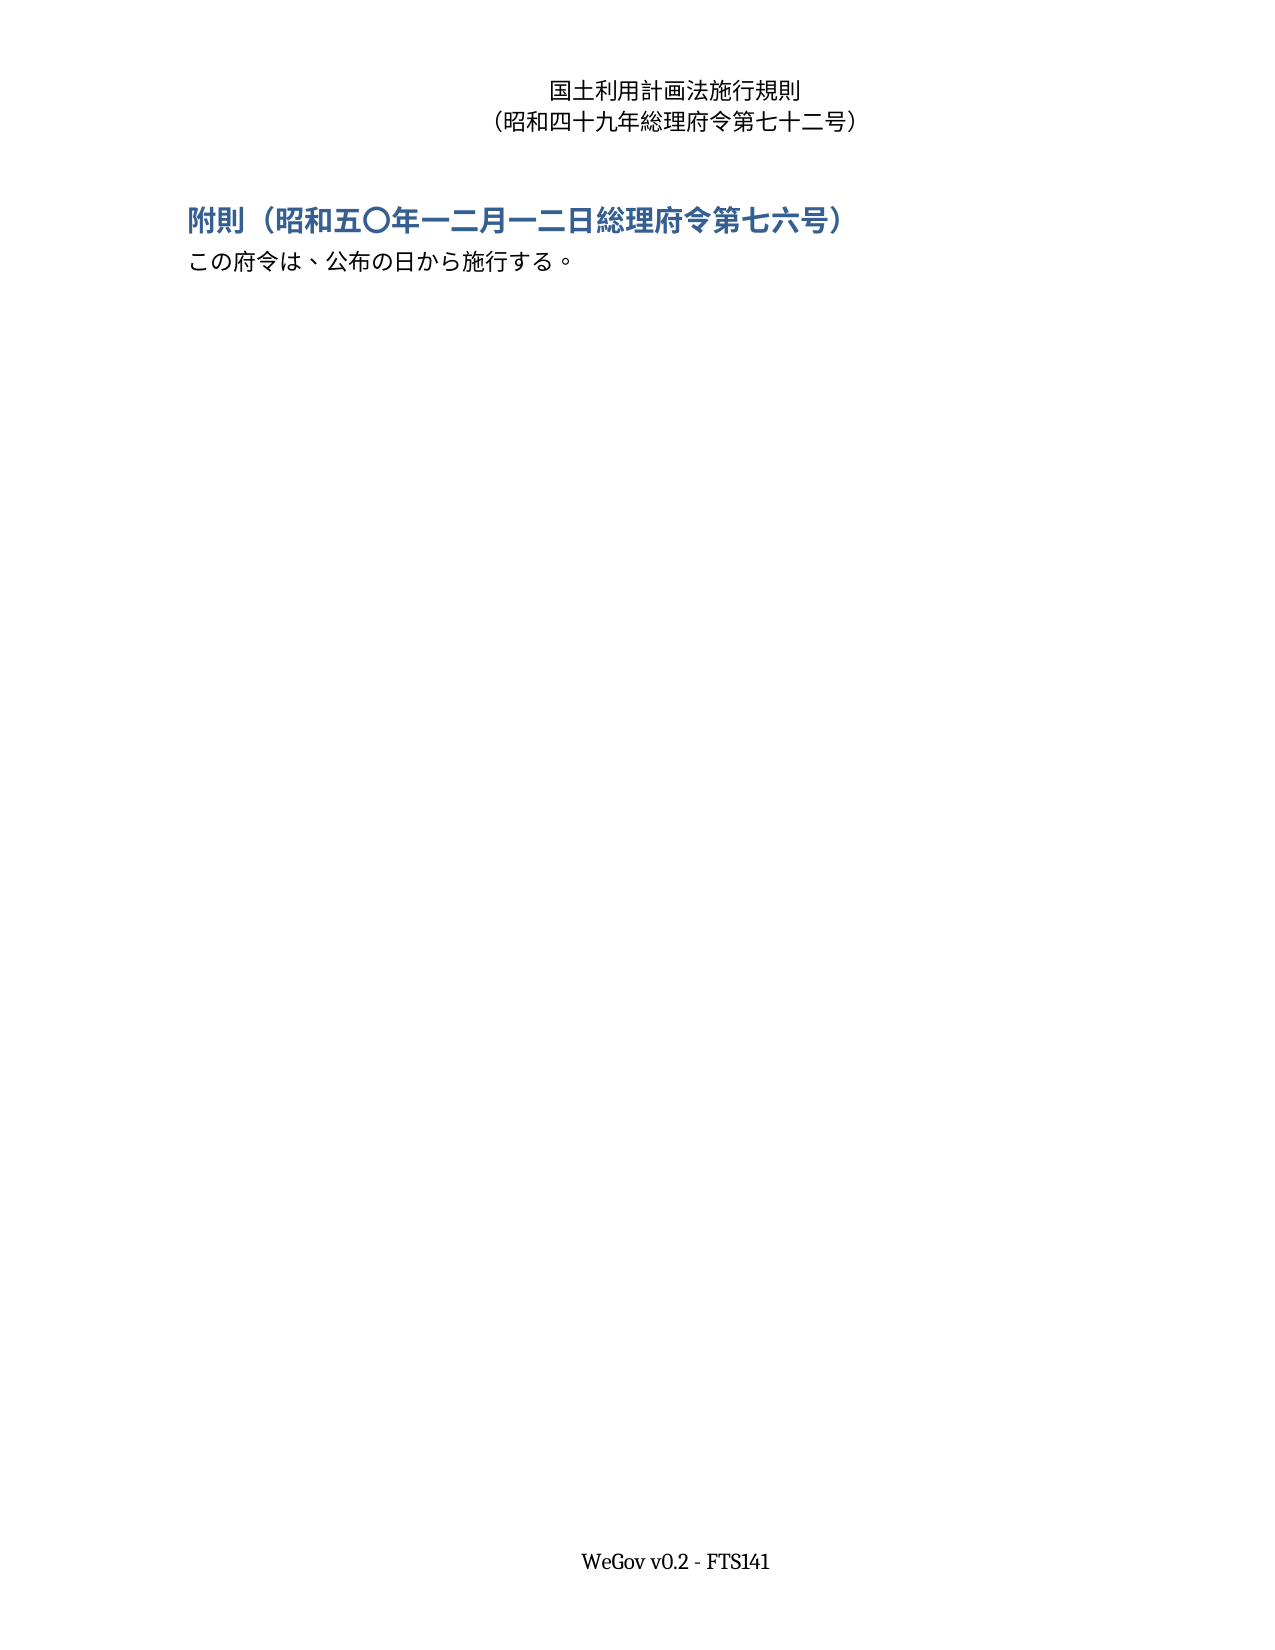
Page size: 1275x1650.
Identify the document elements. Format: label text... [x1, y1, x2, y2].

text この府令は、公布の日から施行する。 [187, 246, 1087, 277]
subtitle 附則（昭和五〇年一二月一二日総理府令第七六号） [187, 200, 1087, 240]
